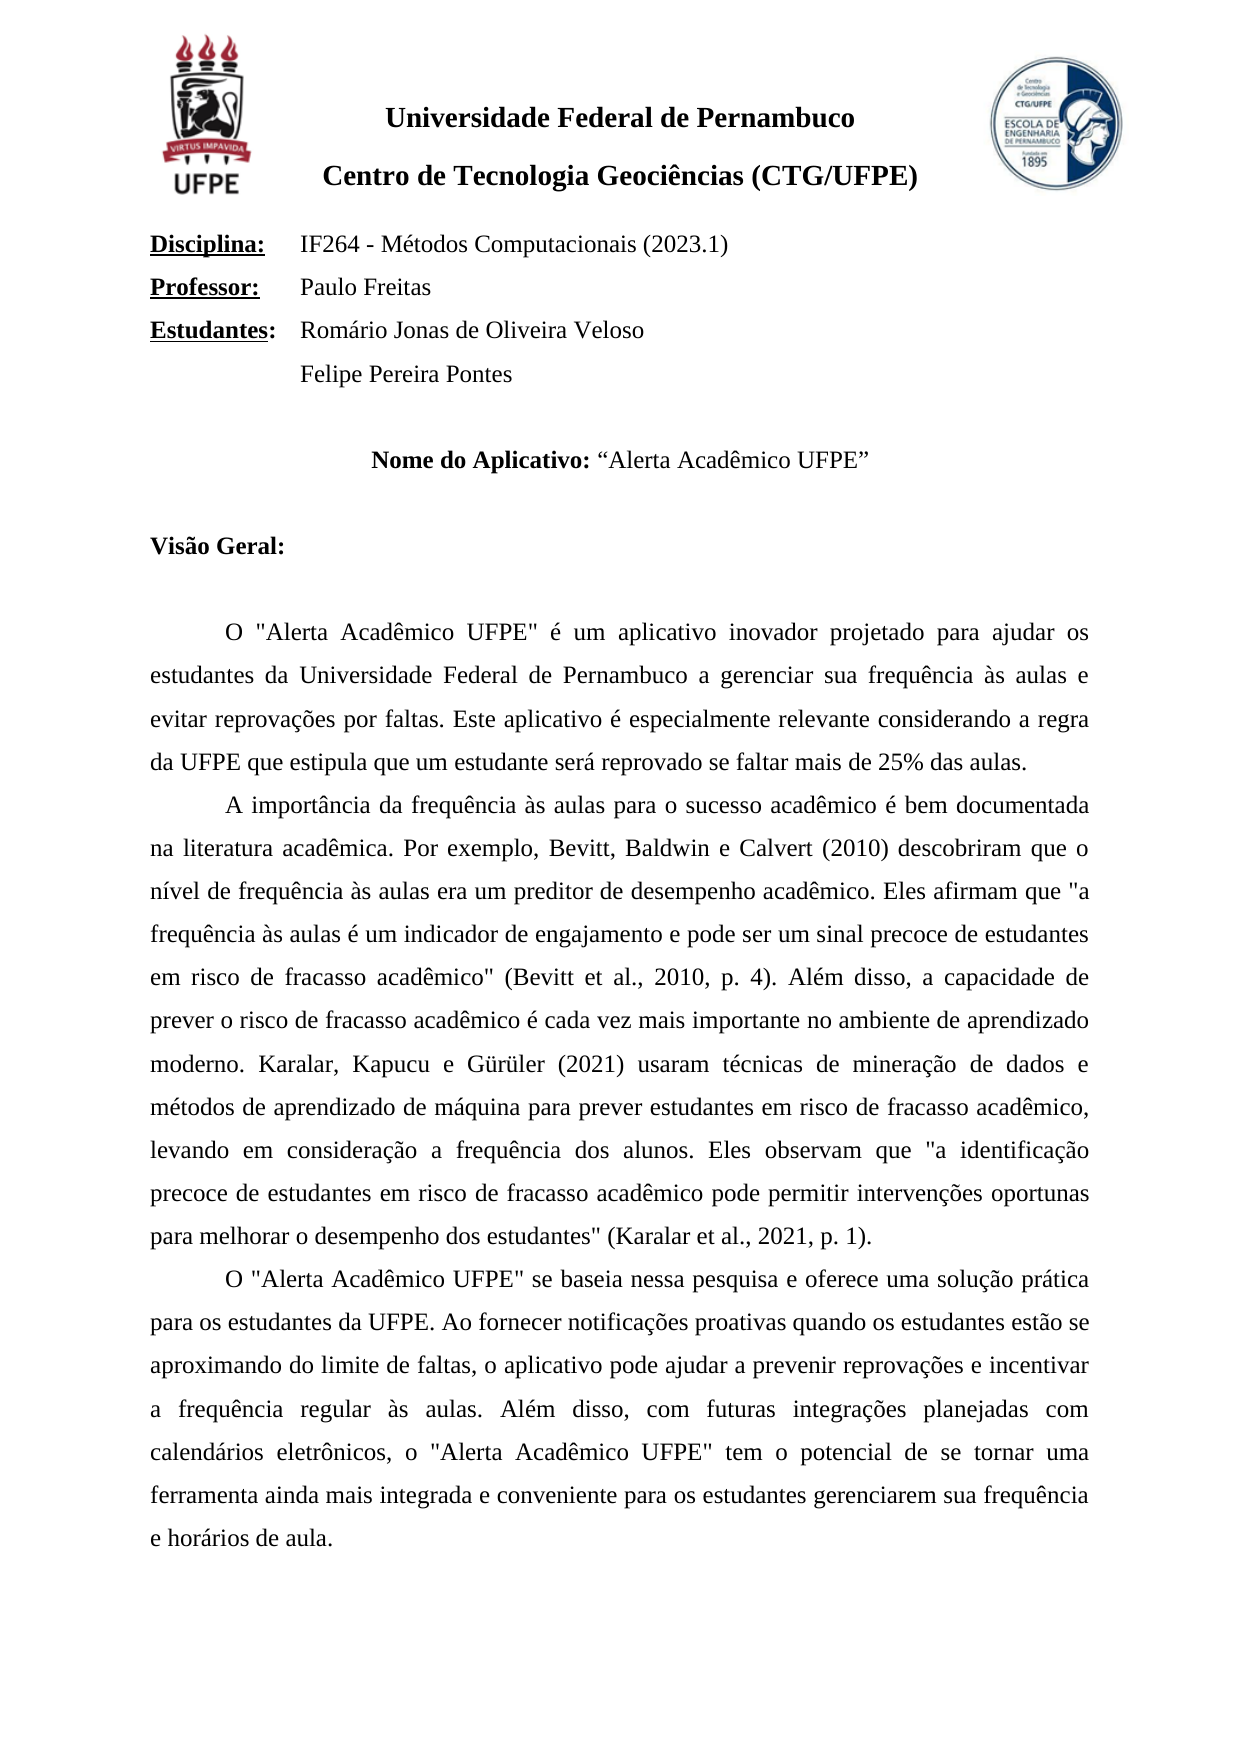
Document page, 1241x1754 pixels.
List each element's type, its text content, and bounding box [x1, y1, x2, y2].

text Felipe Pereira Pontes [150, 359, 1090, 387]
text O "Alerta Acadêmico UFPE" é um aplicativo inovador projetado para ajudar os estudantes da Universidade Federal de Pernambuco a gerenciar sua frequência às aulas e evitar reprovações por faltas. Este aplicativo é especialmente relevante considerando a regra da UFPE que estipula que um estudante será reprovado se faltar mais de 25% das aulas. [150, 617, 1090, 776]
text Visão Geral: [150, 531, 1090, 560]
text Disciplina: IF264 - Métodos Computacionais (2023.1) [150, 229, 1090, 258]
text Nome do Aplicativo: “Alerta Acadêmico UFPE” [150, 445, 1090, 474]
text Estudantes: Romário Jonas de Oliveira Veloso [150, 316, 1090, 344]
text Professor: Paulo Freitas [150, 272, 1090, 301]
picture [983, 50, 1131, 196]
picture [148, 28, 271, 202]
text O "Alerta Acadêmico UFPE" se baseia nessa pesquisa e oferece uma solução prática para os estudantes da UFPE. Ao fornecer notificações proativas quando os estudantes estão se aproximando do limite de faltas, o aplicativo pode ajudar a prevenir reprovações e incentivar a frequência regular às aulas. Além disso, com futuras integrações planejadas com calendários eletrônicos, o "Alerta Acadêmico UFPE" tem o potencial de se tornar uma ferramenta ainda mais integrada e conveniente para os estudantes gerenciarem sua frequência e horários de aula. [150, 1264, 1090, 1552]
